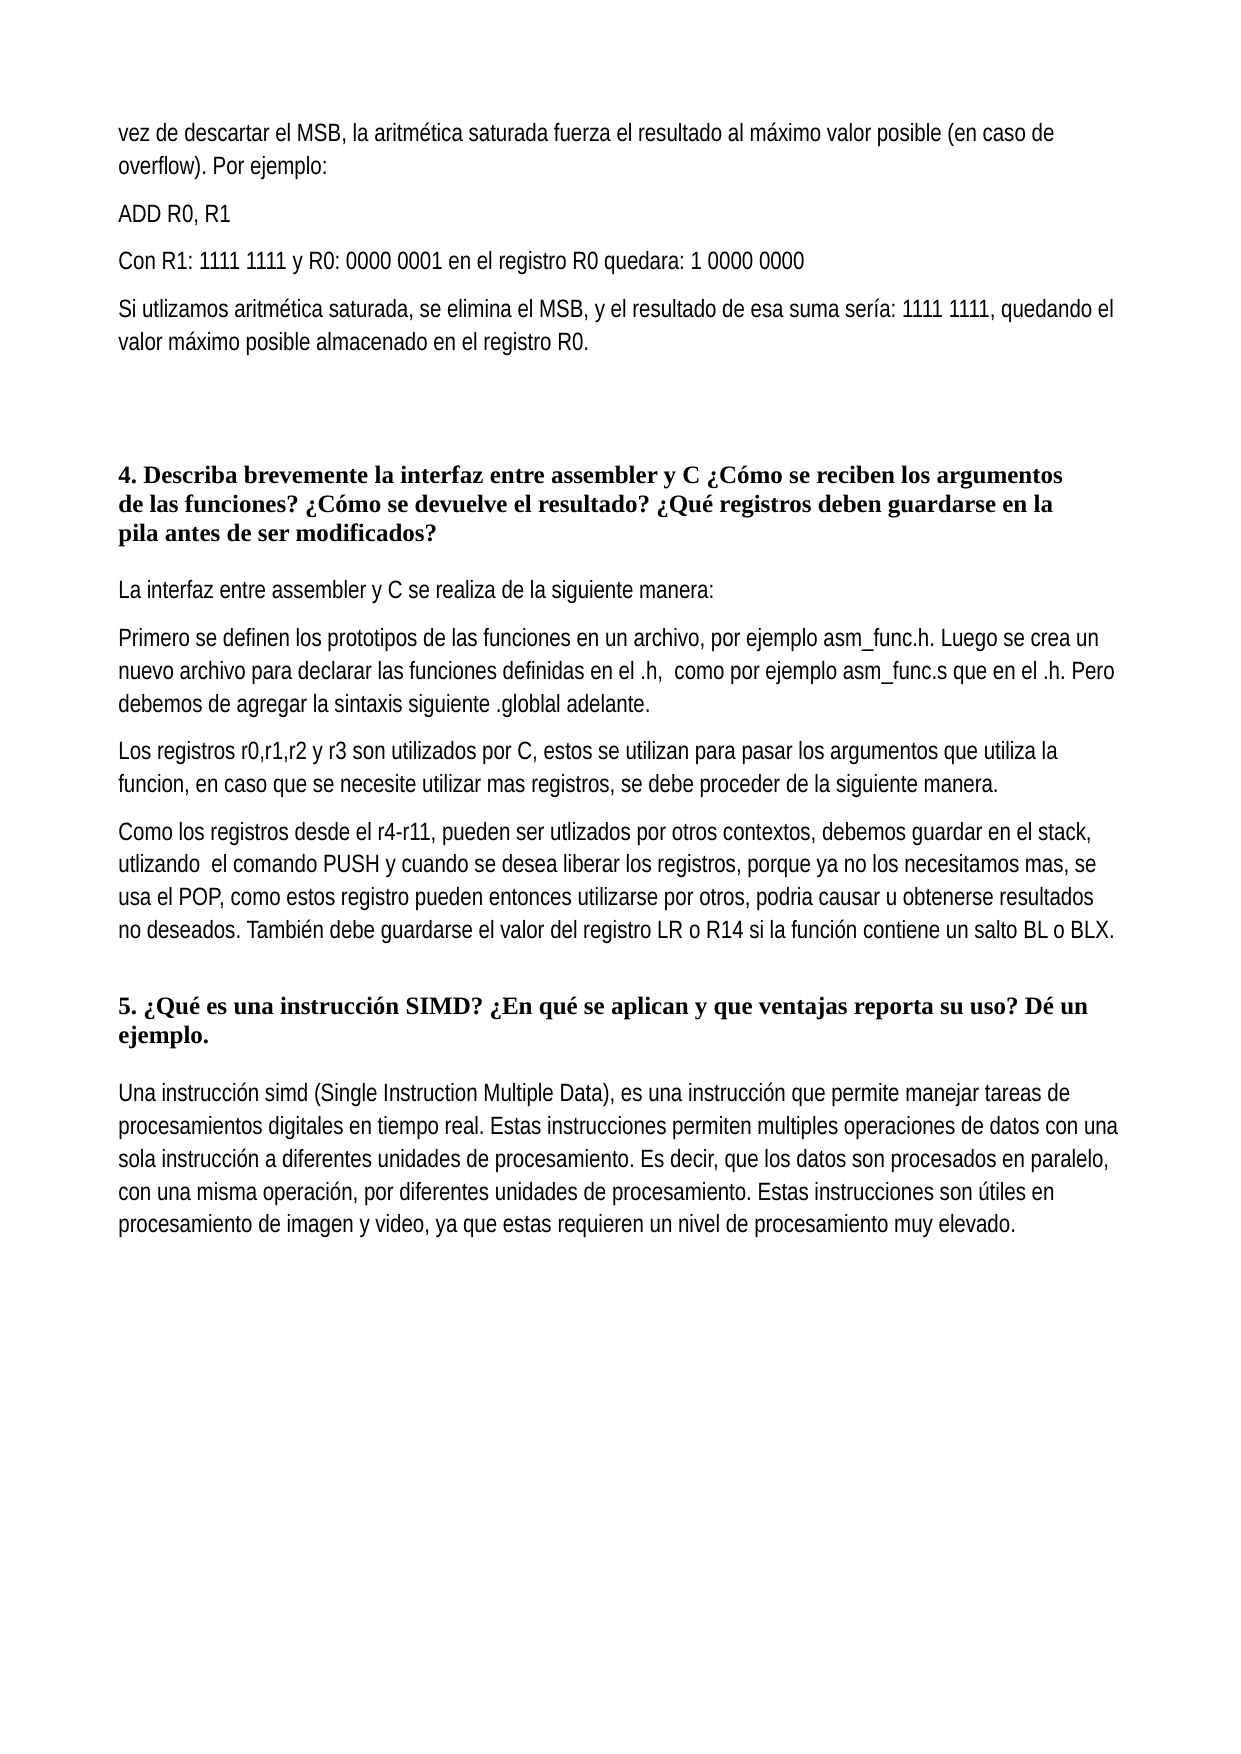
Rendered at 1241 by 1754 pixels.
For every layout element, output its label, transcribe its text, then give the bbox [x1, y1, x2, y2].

text de las funciones? ¿Cómo se devuelve el resultado? ¿Qué registros deben guardarse en la [118, 489, 1122, 518]
text Si utlizamos aritmética saturada, se elimina el MSB, y el resultado de esa suma sería: 1111 1111, quedando el valor máximo posible almacenado en el registro R0. [118, 293, 1122, 355]
text 5. ¿Qué es una instrucción SIMD? ¿En qué se aplican y que ventajas reporta su uso? Dé un [118, 991, 1122, 1020]
text pila antes de ser modificados? [118, 518, 1122, 546]
text Los registros r0,r1,r2 y r3 son utilizados por C, estos se utilizan para pasar los argumentos que utiliza la funcion, en caso que se necesite utilizar mas registros, se debe proceder de la siguiente manera. [118, 736, 1122, 798]
text 4. Describa brevemente la interfaz entre assembler y C ¿Cómo se reciben los argumentos [118, 460, 1122, 489]
text Con R1: 1111 1111 y R0: 0000 0001 en el registro R0 quedara: 1 0000 0000 [118, 246, 1122, 275]
text Como los registros desde el r4-r11, pueden ser utlizados por otros contextos, debemos guardar en el stack, utlizando el comando PUSH y cuando se desea liberar los registros, porque ya no los necesitamos mas, se usa el POP, como estos registro pueden entonces utilizarse por otros, podria causar u obtenerse resultados no deseados. También debe guardarse el valor del registro LR o R14 si la función contiene un salto BL o BLX. [118, 816, 1122, 944]
text La interfaz entre assembler y C se realiza de la siguiente manera: [118, 575, 1122, 604]
text ADD R0, R1 [118, 198, 1122, 227]
text ejemplo. [118, 1020, 1122, 1049]
text Primero se definen los prototipos de las funciones en un archivo, por ejemplo asm_func.h. Luego se crea un nuevo archivo para declarar las funciones definidas en el .h, como por ejemplo asm_func.s que en el .h. Pero debemos de agregar la sintaxis siguiente .globlal adelante. [118, 623, 1122, 717]
